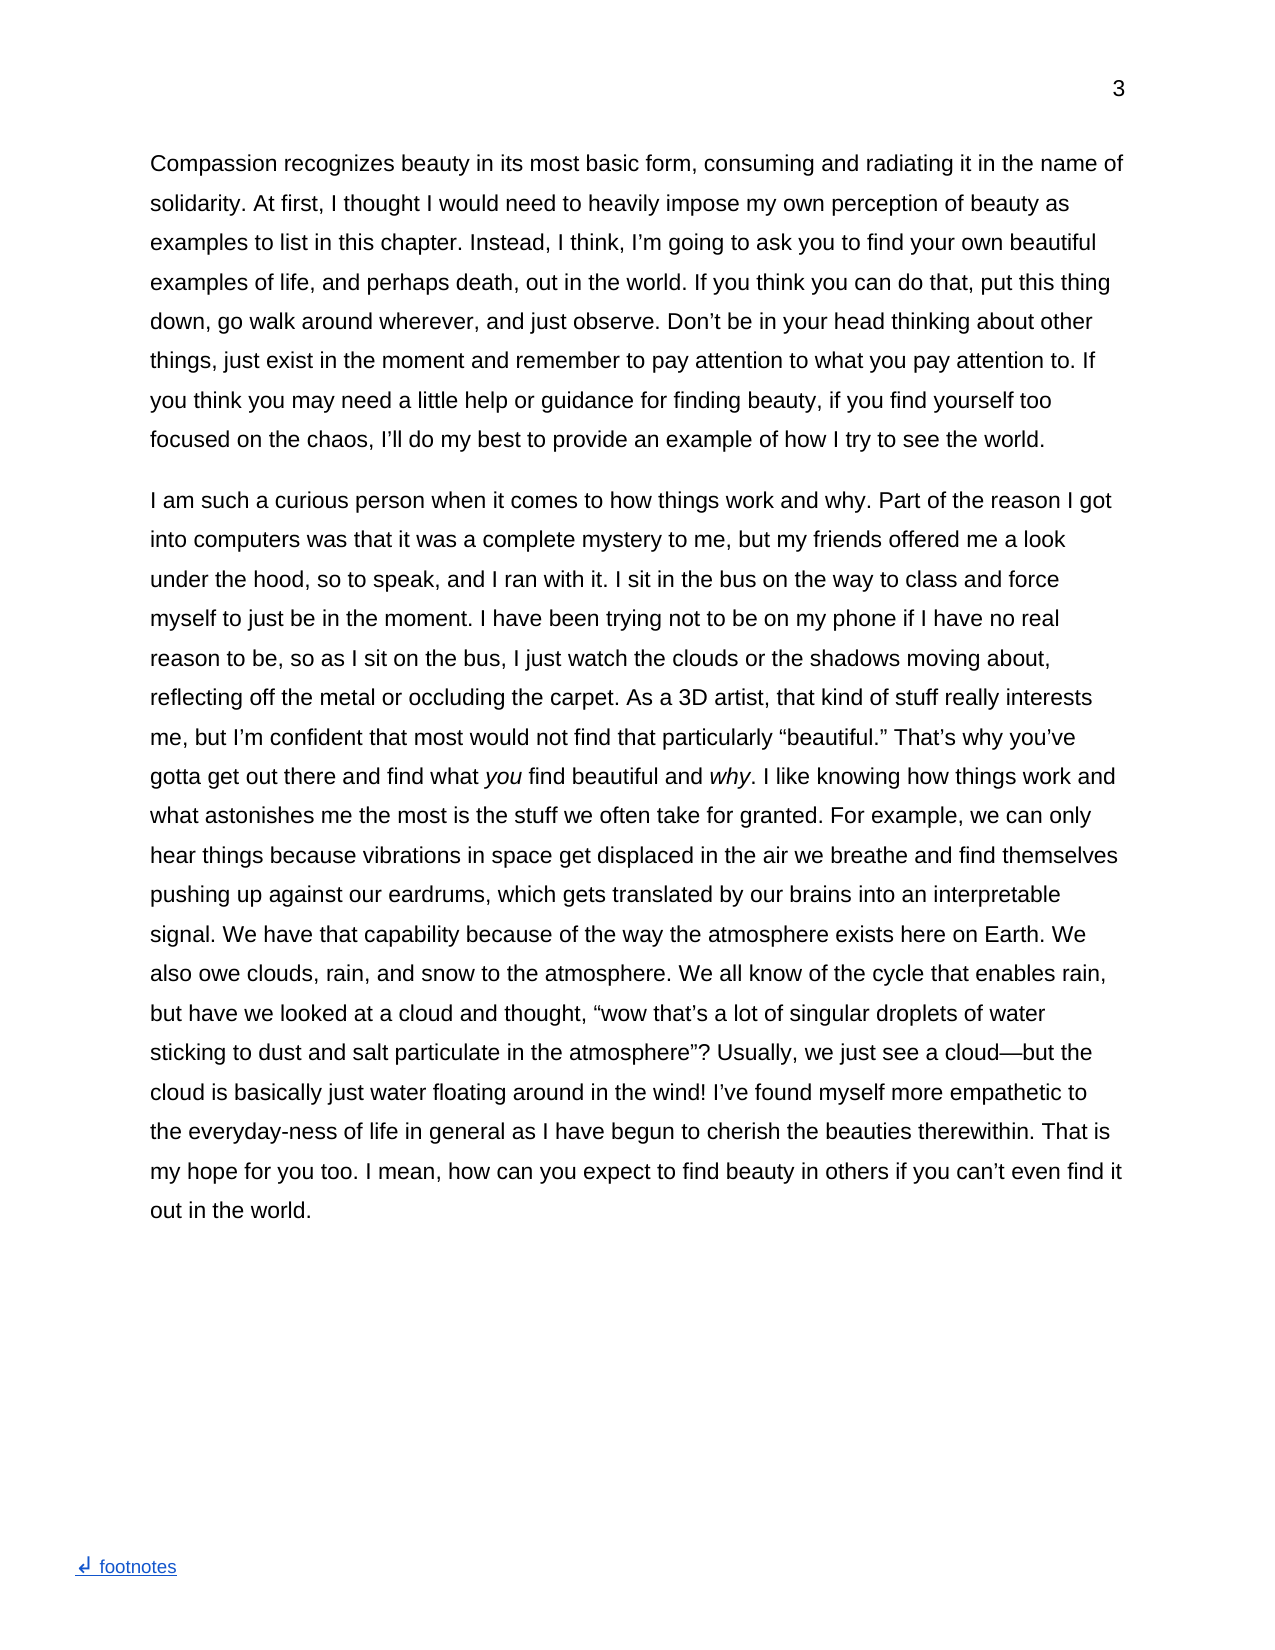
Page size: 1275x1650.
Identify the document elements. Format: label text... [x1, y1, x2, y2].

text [150, 150, 1125, 453]
text I am such a curious person when it comes to how things work and why. Part of the reason I got into computers was that it was a complete mystery to me, but my friends offered me a look under the hood, so to speak, and I ran with it. I sit in the bus on the way to class and force myself to just be in the moment. I have been trying not to be on my phone if I have no real reason to be, so as I sit on the bus, I just watch the clouds or the shadows moving about, reflecting off the metal or occluding the carpet. As a 3D artist, that kind of stuff really interests me, but I’m confident that most would not find that particularly “beautiful.” That’s why you’ve gotta get out there and find what you find beautiful and why. I like knowing how things work and what astonishes me the most is the stuff we often take for granted. For example, we can only hear things because vibrations in space get displaced in the air we breathe and find themselves pushing up against our eardrums, which gets translated by our brains into an interpretable signal. We have that capability because of the way the atmosphere exists here on Earth. We also owe clouds, rain, and snow to the atmosphere. We all know of the cycle that enables rain, but have we looked at a cloud and thought, “wow that’s a lot of singular droplets of water sticking to dust and salt particulate in the atmosphere”? Usually, we just see a cloud—but the cloud is basically just water floating around in the wind! I’ve found myself more empathetic to the everyday-ness of life in general as I have begun to cherish the beauties therewithin. That is my hope for you too. I mean, how can you expect to find beauty in others if you can’t even find it out in the world. [150, 487, 1125, 1224]
